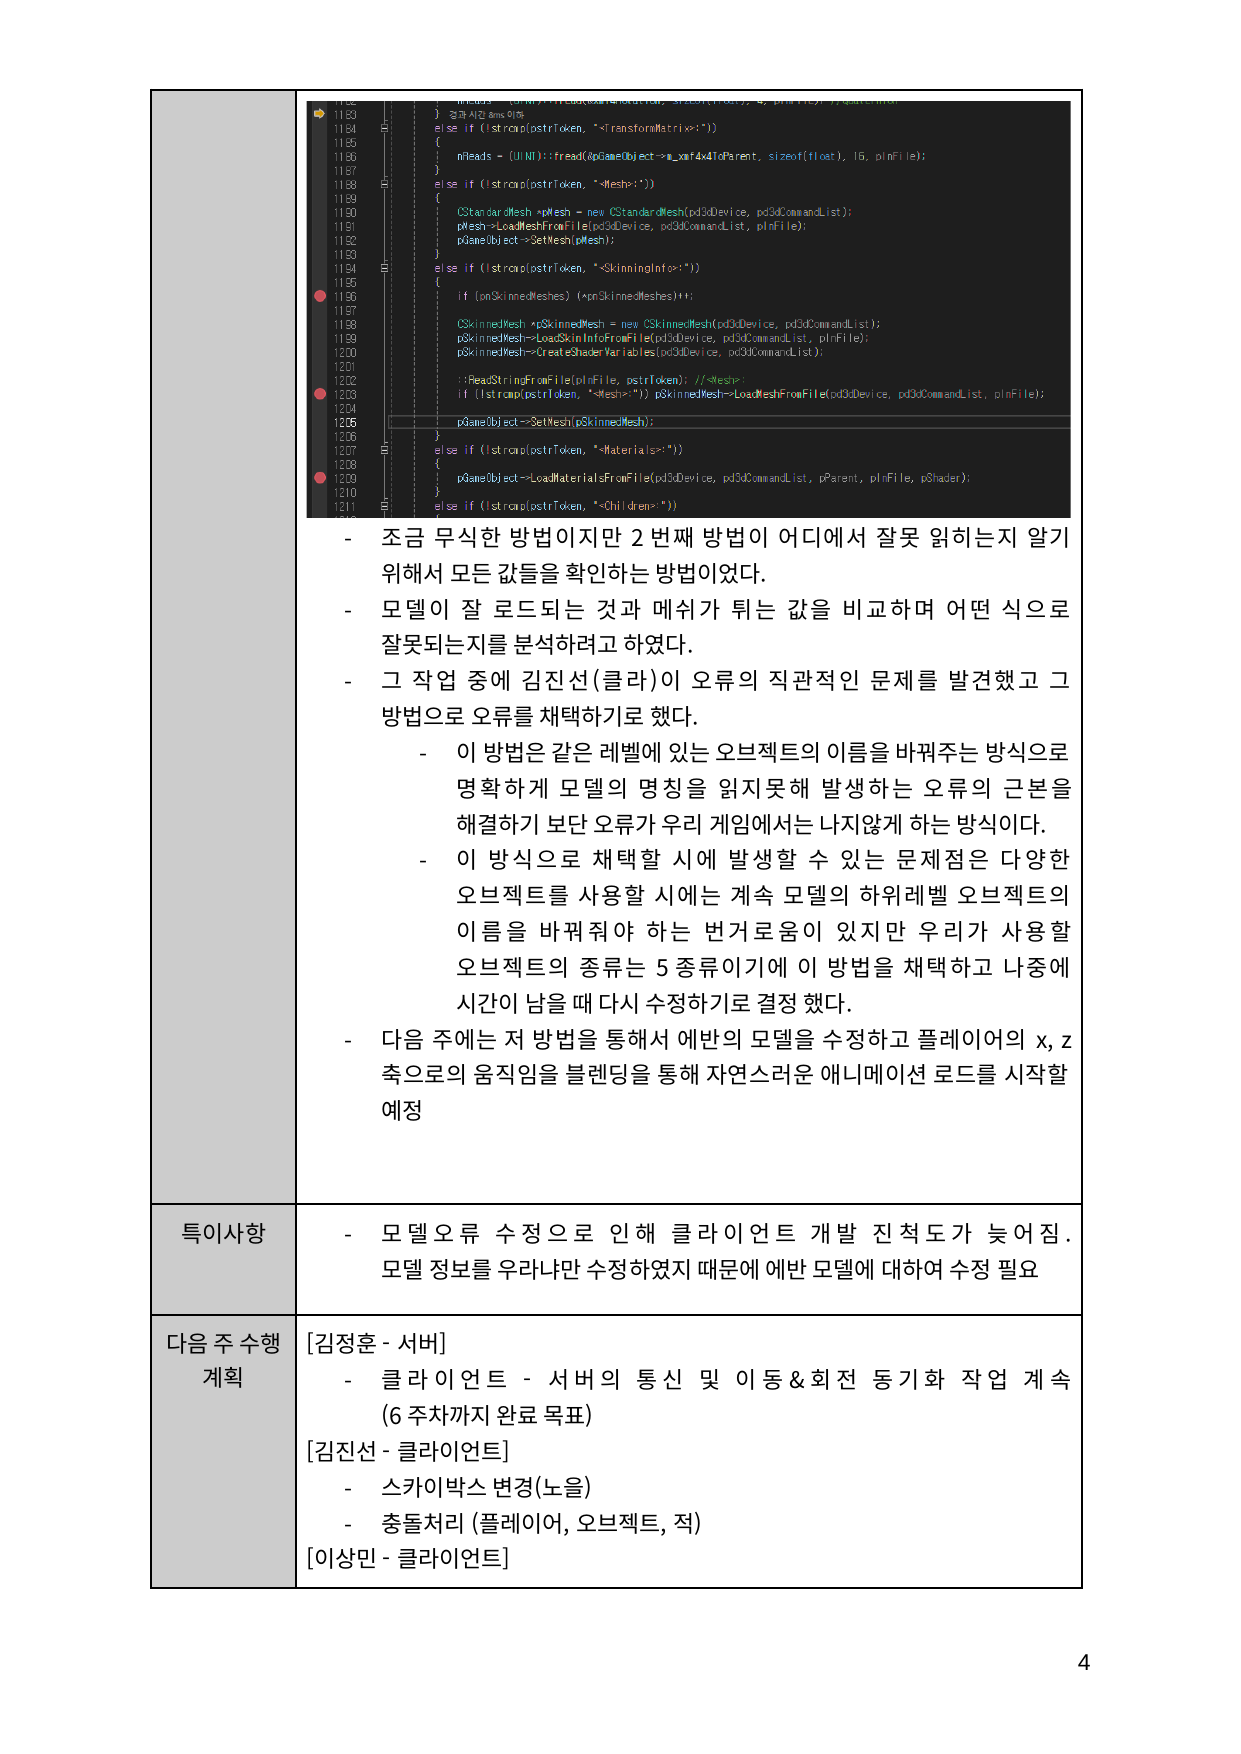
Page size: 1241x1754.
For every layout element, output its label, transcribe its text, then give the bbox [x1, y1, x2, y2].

table_cell 다음 주 수행 계획 [152, 1316, 295, 1587]
picture [306, 101, 1071, 518]
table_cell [297, 1316, 1081, 1587]
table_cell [297, 91, 1081, 1203]
table_cell 모델오류 수정으로 인해 클라이언트 개발 진척도가 늦어짐. 모델 정보를 우라냐만 수정하였지 때문에 에반 모델에 대하여 수정 필요 [297, 1205, 1081, 1314]
table_cell 특이사항 [152, 1205, 295, 1314]
